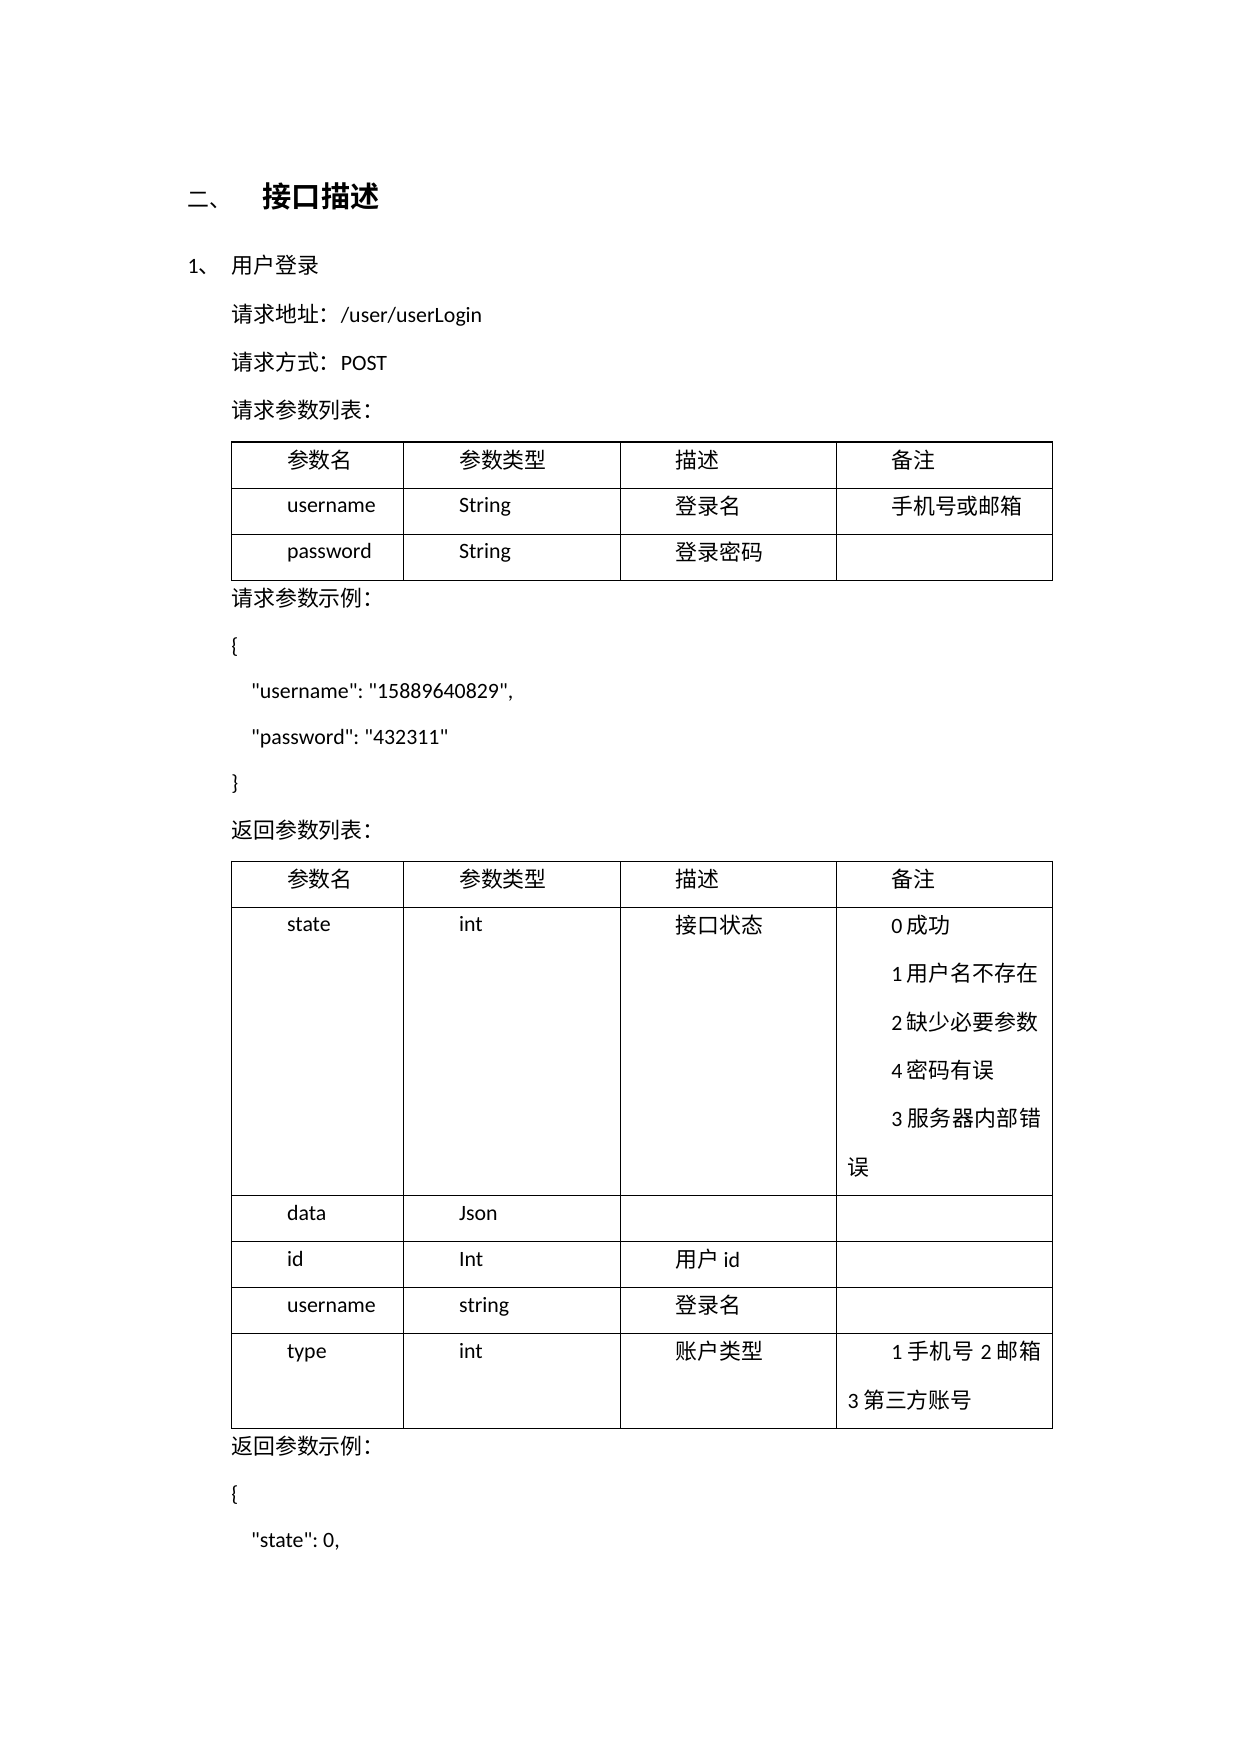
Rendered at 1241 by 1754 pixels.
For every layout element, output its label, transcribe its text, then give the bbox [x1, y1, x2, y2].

table_cell username [232, 1288, 403, 1333]
text "state": 0, [187, 1523, 1053, 1555]
table_header 备注 [837, 443, 1052, 487]
table_header 参数类型 [404, 443, 620, 487]
text 请求参数示例： [187, 581, 1053, 613]
table_cell 登录名 [621, 489, 836, 533]
table_cell 登录密码 [621, 535, 836, 579]
table_cell String [404, 535, 620, 579]
table_cell [621, 1196, 836, 1241]
table_cell Json [404, 1196, 620, 1241]
table_header 参数名 [232, 443, 403, 487]
table_header 参数名 [232, 862, 403, 907]
table_cell int [404, 1334, 620, 1428]
text 返回参数列表： [187, 812, 1053, 845]
list 接口描述 [187, 162, 1053, 227]
table_cell int [404, 908, 620, 1195]
table_header 备注 [837, 862, 1052, 907]
text 返回参数示例： [187, 1429, 1053, 1461]
table_cell 登录名 [621, 1288, 836, 1333]
table_cell String [404, 489, 620, 533]
text { [187, 629, 1053, 661]
text } [187, 766, 1053, 799]
table_cell [837, 1196, 1052, 1241]
text 请求参数列表： [187, 393, 1053, 426]
table_cell [837, 1242, 1052, 1287]
table_cell password [232, 535, 403, 579]
table_cell [837, 1288, 1052, 1333]
table_cell type [232, 1334, 403, 1428]
table_cell data [232, 1196, 403, 1241]
text "password": "432311" [187, 721, 1053, 753]
table_cell 手机号或邮箱 [837, 489, 1052, 533]
table_cell 0成功 1用户名不存在 2缺少必要参数 4密码有误 3服务器内部错误 [837, 908, 1052, 1195]
table_cell 接口状态 [621, 908, 836, 1195]
text "username": "15889640829", [187, 675, 1053, 707]
table_header 参数类型 [404, 862, 620, 907]
table_header 描述 [621, 443, 836, 487]
text 请求地址：/user/userLogin [187, 296, 1053, 329]
table_cell 用户id [621, 1242, 836, 1287]
text { [187, 1477, 1053, 1509]
table_cell string [404, 1288, 620, 1333]
table_cell Int [404, 1242, 620, 1287]
table_header 描述 [621, 862, 836, 907]
list 用户登录 [187, 248, 1053, 281]
text 请求方式：POST [187, 345, 1053, 377]
table_cell state [232, 908, 403, 1195]
table_cell [837, 535, 1052, 579]
table_cell 账户类型 [621, 1334, 836, 1428]
table_cell username [232, 489, 403, 533]
table_cell id [232, 1242, 403, 1287]
table_cell 1手机号 2邮箱 3第三方账号 [837, 1334, 1052, 1428]
